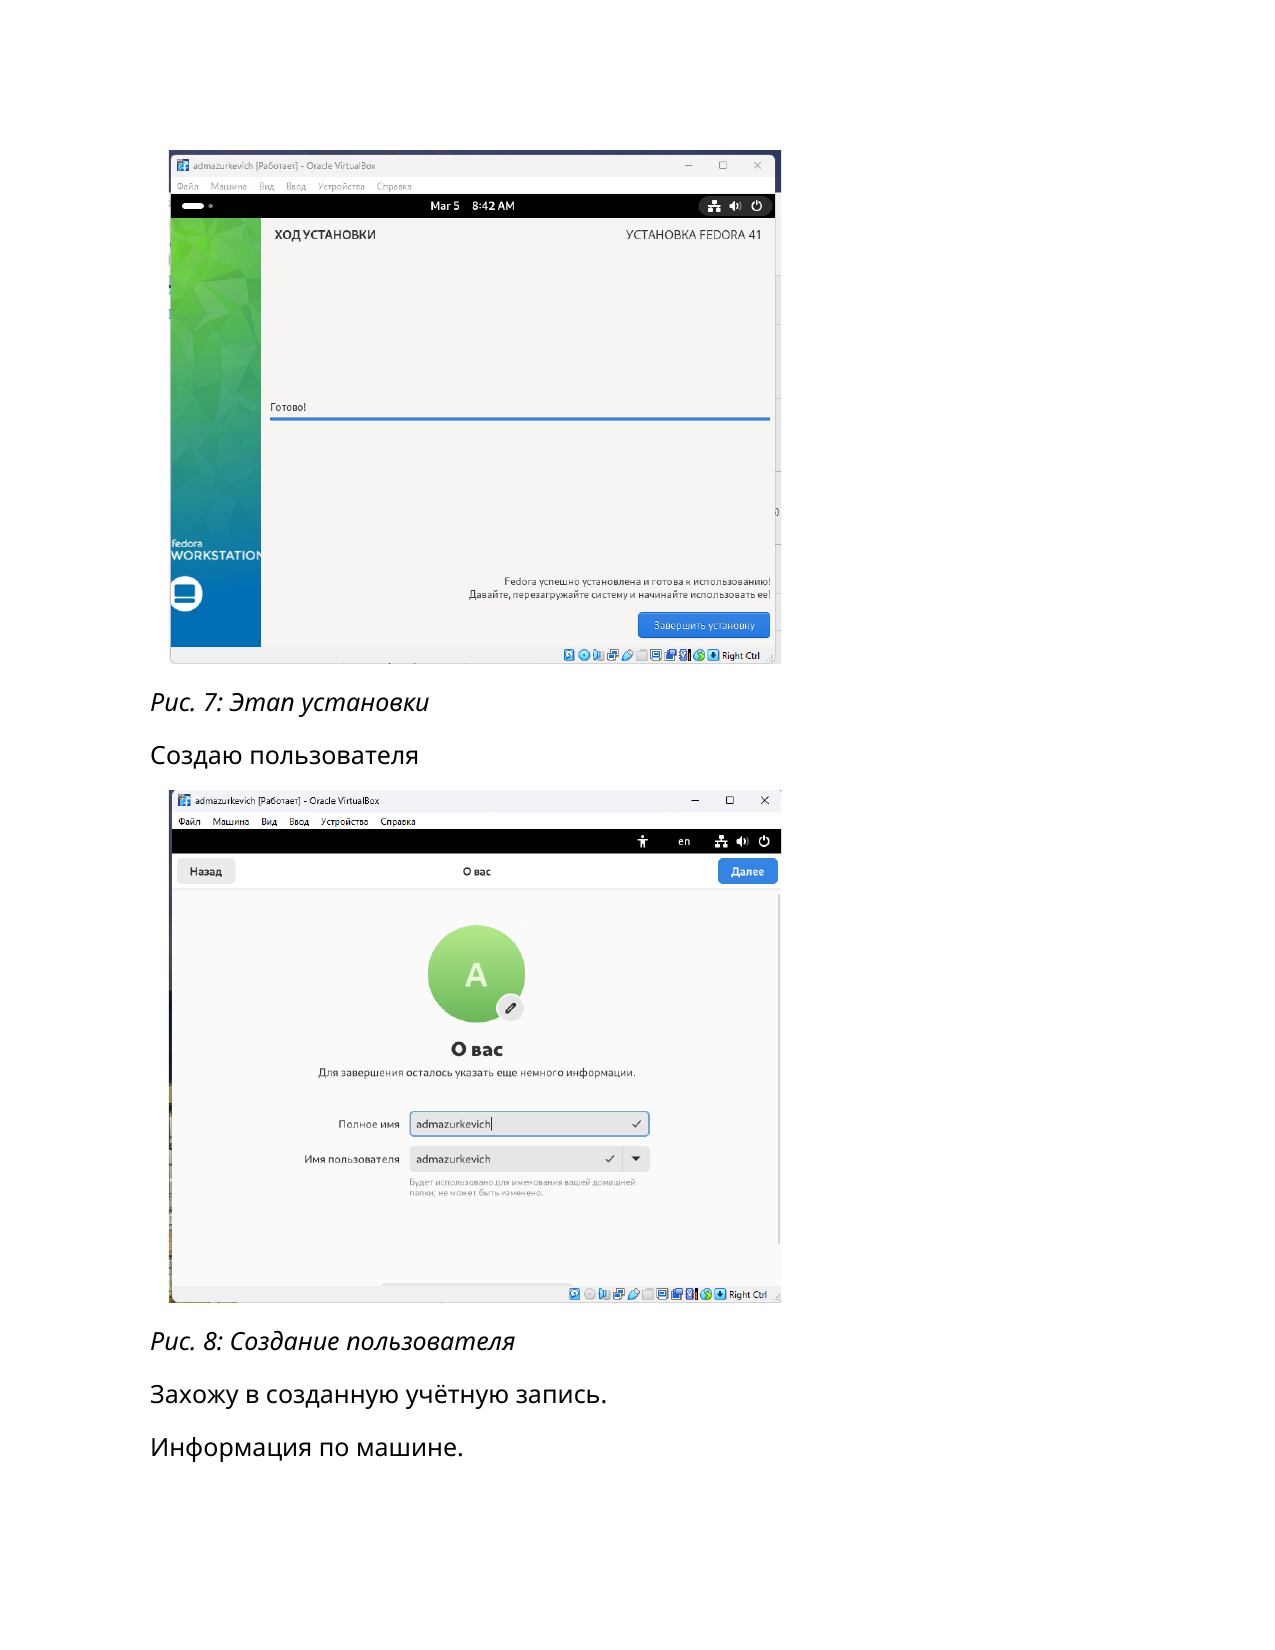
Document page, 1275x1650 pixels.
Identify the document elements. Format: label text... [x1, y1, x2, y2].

picture [168, 790, 782, 1303]
text Рис. 8: Создание пользователя [150, 1324, 1125, 1358]
text Захожу в созданную учётную запись. [150, 1377, 1125, 1411]
text Рис. 7: Этап установки [150, 684, 1125, 719]
picture [168, 150, 782, 664]
text Информация по машине. [150, 1429, 1125, 1463]
text Создаю пользователя [150, 737, 1125, 771]
